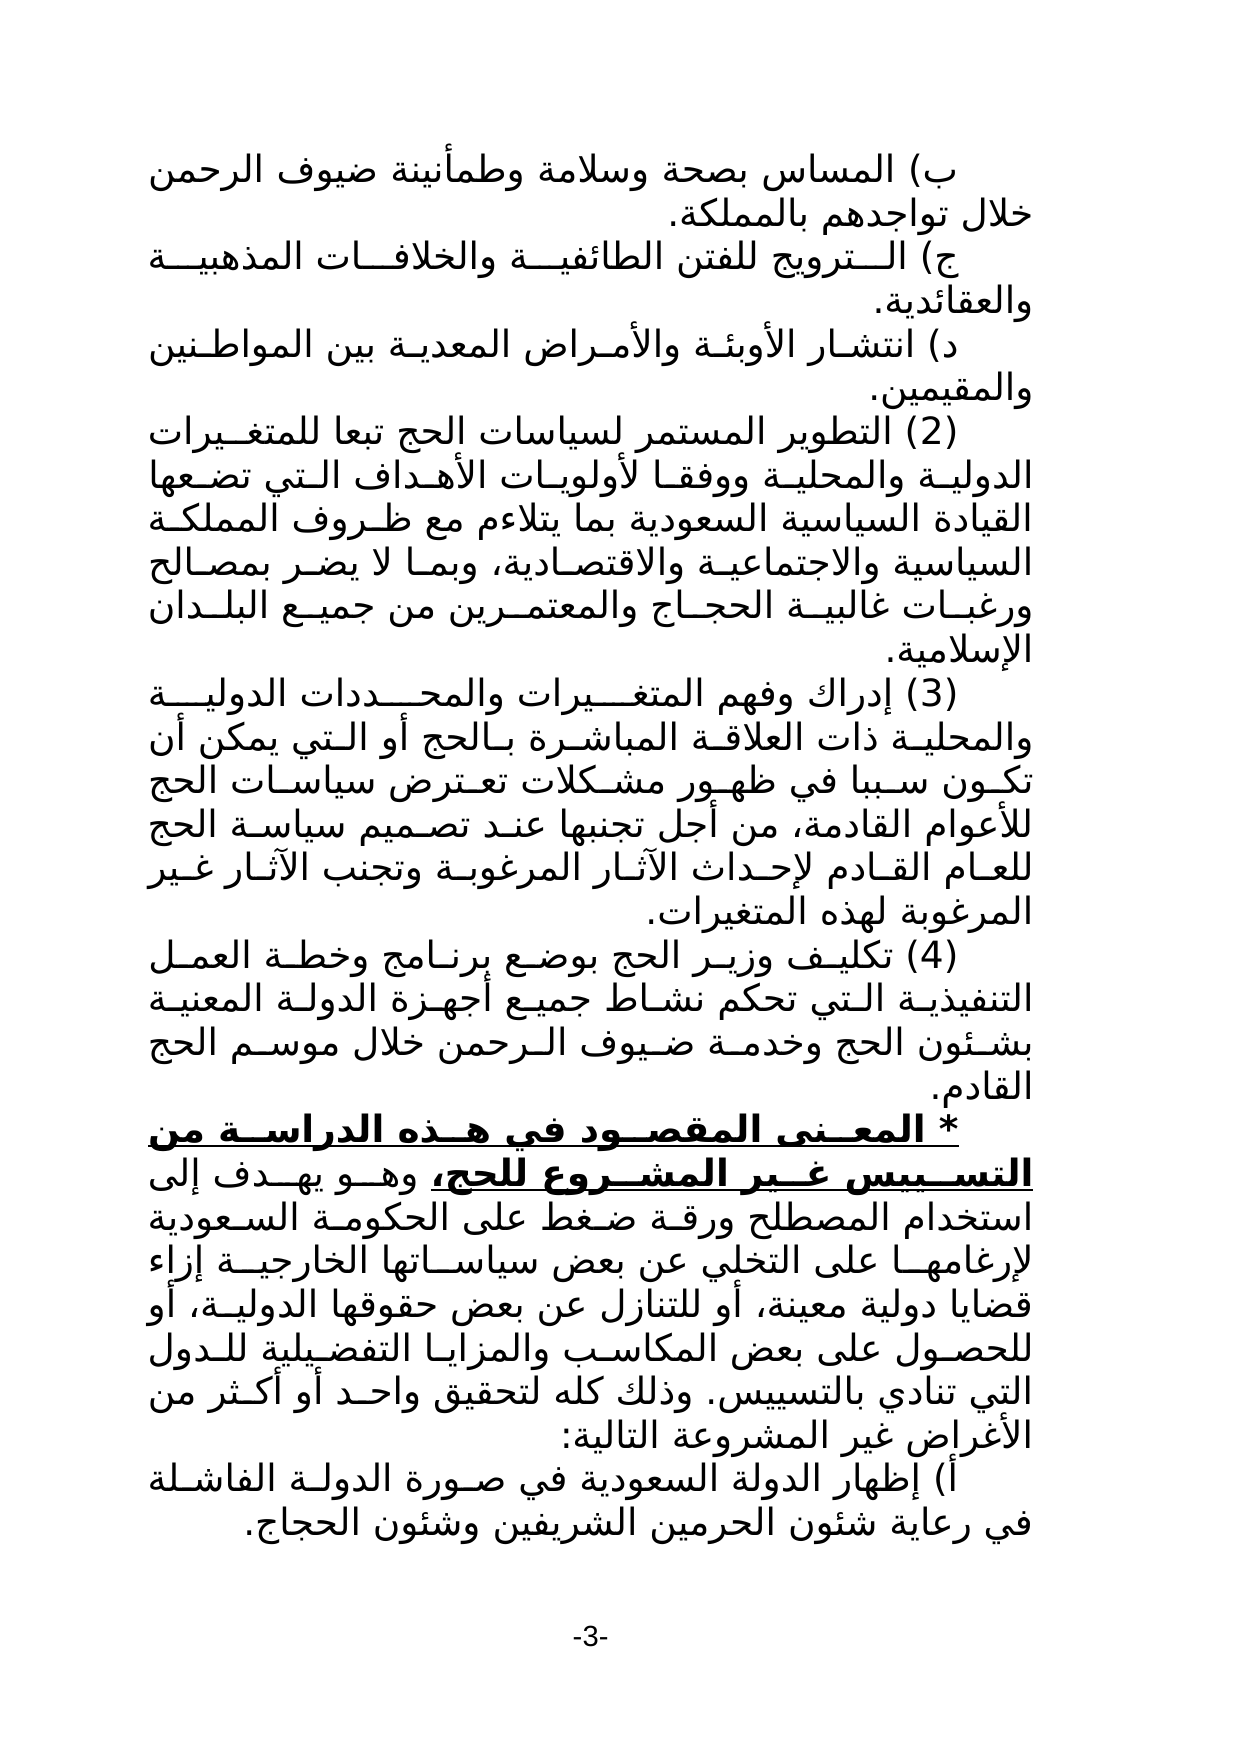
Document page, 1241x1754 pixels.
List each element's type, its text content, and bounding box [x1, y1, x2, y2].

text * المعنى المقصود في هذه الدراسة من التسييس غير المشروع للحج، وهو يهدف إلى استخدام المصطلح ورقة ضغط على الحكومة السعودية لإرغامها على التخلي عن بعض سياساتها الخارجية إزاء قضايا دولية معينة، أو للتنازل عن بعض حقوقها الدولية، أو للحصول على بعض المكاسب والمزايا التفضيلية للدول التي تنادي بالتسييس. وذلك كله لتحقيق واحد أو أكثر من الأغراض غير المشروعة التالية: [148, 1108, 1033, 1457]
text (4) تكليف وزير الحج بوضع برنامج وخطة العمل التنفيذية التي تحكم نشاط جميع أجهزة الدولة المعنية بشئون الحج وخدمة ضيوف الرحمن خلال موسم الحج القادم. [148, 933, 1033, 1108]
text (3) إدراك وفهم المتغيرات والمحددات الدولية والمحلية ذات العلاقة المباشرة بالحج أو التي يمكن أن تكون سببا في ظهور مشكلات تعترض سياسات الحج للأعوام القادمة، من أجل تجنبها عند تصميم سياسة الحج للعام القادم لإحداث الآثار المرغوبة وتجنب الآثار غير المرغوبة لهذه المتغيرات. [148, 671, 1033, 933]
text د) انتشار الأوبئة والأمراض المعدية بين المواطنين والمقيمين. [148, 322, 1033, 409]
text (2) التطوير المستمر لسياسات الحج تبعا للمتغيرات الدولية والمحلية ووفقا لأولويات الأهداف التي تضعها القيادة السياسية السعودية بما يتلاءم مع ظروف المملكة السياسية والاجتماعية والاقتصادية، وبما لا يضر بمصالح ورغبات غالبية الحجاج والمعتمرين من جميع البلدان الإسلامية. [148, 409, 1033, 671]
text أ) إظهار الدولة السعودية في صورة الدولة الفاشلة في رعاية شئون الحرمين الشريفين وشئون الحجاج. [148, 1457, 1033, 1544]
text ج) الترويج للفتن الطائفية والخلافات المذهبية والعقائدية. [148, 235, 1033, 322]
text ب) المساس بصحة وسلامة وطمأنينة ضيوف الرحمن خلال تواجدهم بالمملكة. [148, 148, 1033, 235]
